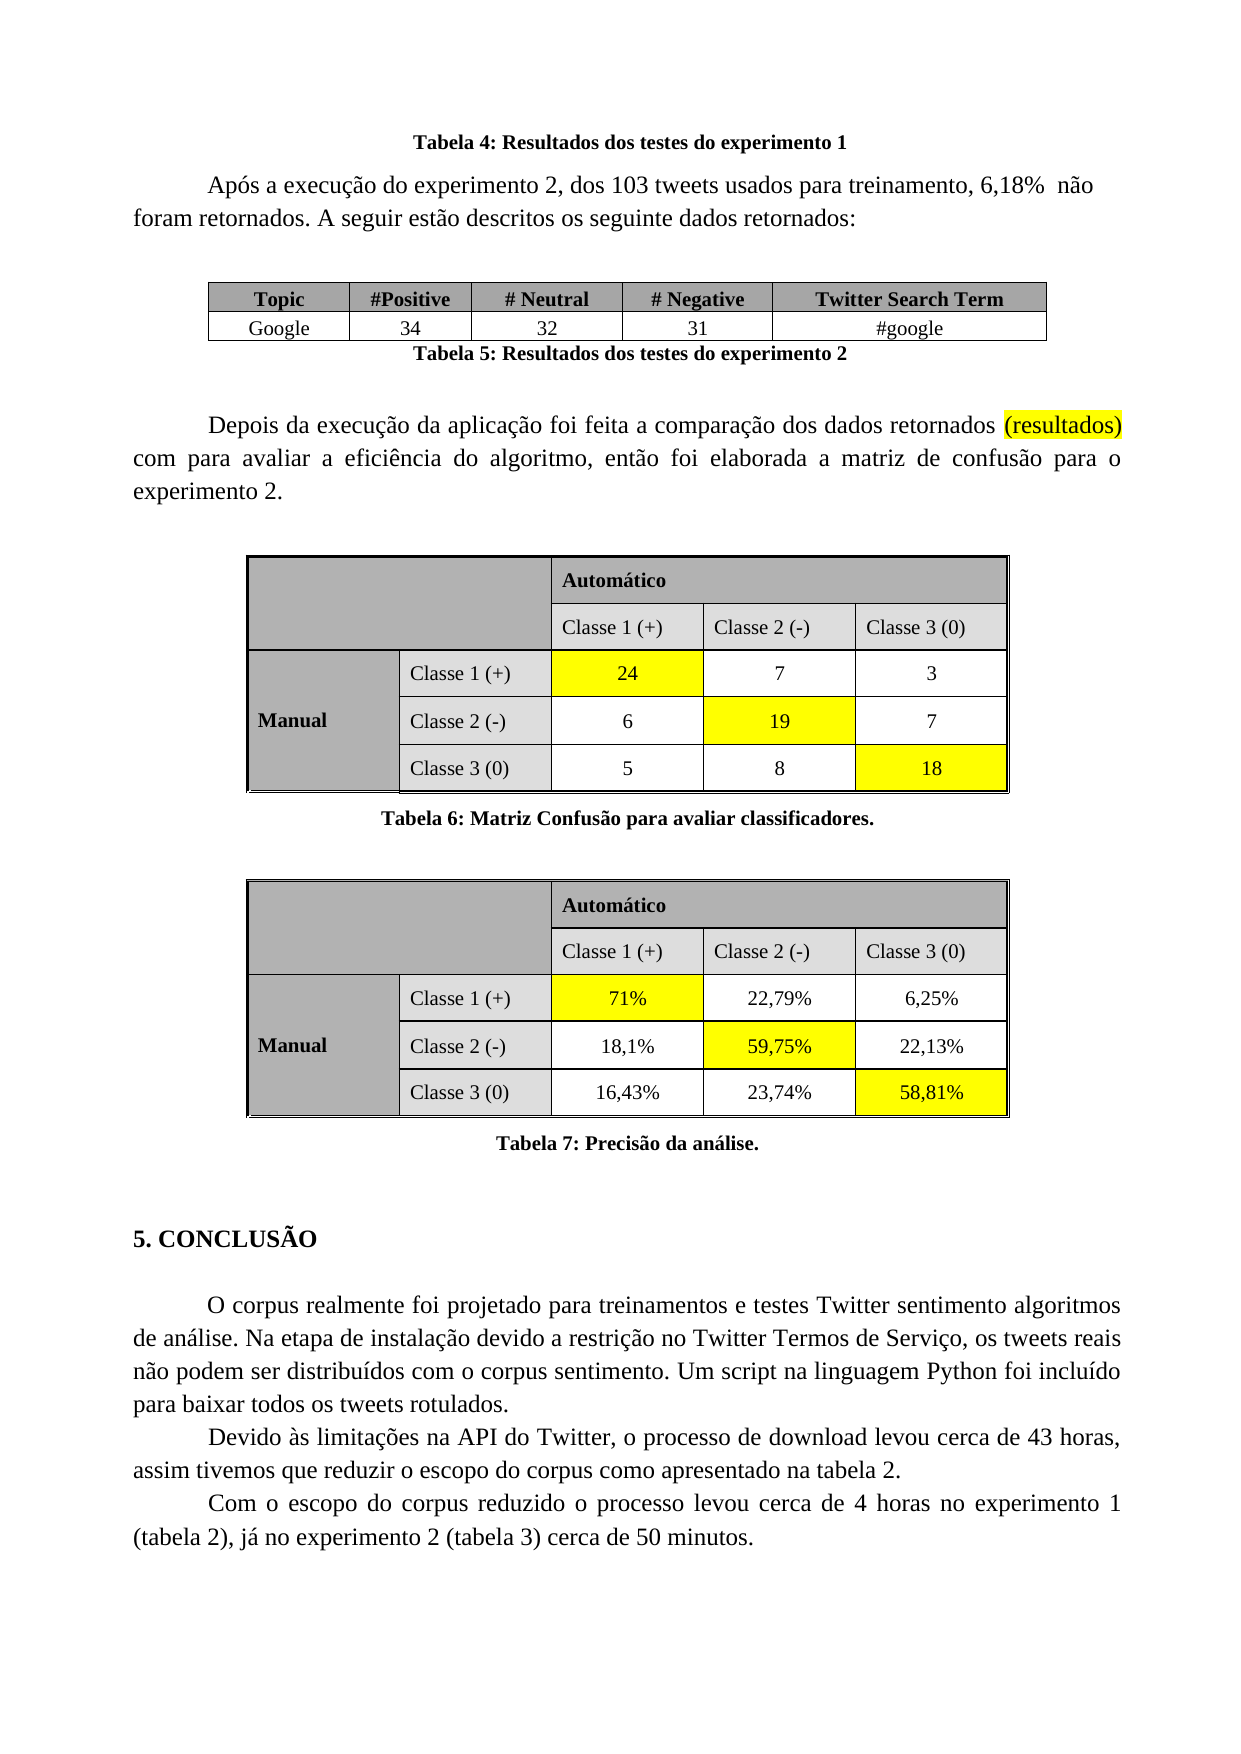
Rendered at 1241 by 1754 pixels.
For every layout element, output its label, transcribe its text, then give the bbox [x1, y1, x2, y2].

table_cell Google [209, 312, 349, 340]
table_cell 22,79% [704, 975, 855, 1020]
text Após a execução do experimento 2, dos 103 tweets usados para treinamento, 6,18% não foram retornados. A seguir estão descritos os seguinte dados retornados: [133, 170, 1122, 232]
table_cell 5 [552, 745, 703, 790]
table_cell Classe 1 (+) [552, 604, 703, 649]
table_cell Manual [249, 651, 399, 790]
text Depois da execução da aplicação foi feita a comparação dos dados retornados (resultados) com para avaliar a eficiência do algoritmo, então foi elaborada a matriz de confusão para o experimento 2. [133, 410, 1122, 505]
table_cell 32 [472, 312, 622, 340]
table_cell 18,1% [552, 1022, 703, 1068]
table_header #Positive [350, 283, 471, 311]
table_cell Manual [249, 975, 399, 1115]
table_cell Classe 1 (+) [400, 975, 551, 1020]
table_header # Neutral [472, 283, 622, 311]
table_cell Classe 3 (0) [400, 1070, 551, 1115]
subtitle 5. CONCLUSÃO [133, 1224, 1122, 1253]
text Devido às limitações na API do Twitter, o processo de download levou cerca de 43 horas, assim tivemos que reduzir o escopo do corpus como apresentado na tabela 2. [133, 1422, 1122, 1484]
table_header Automático [552, 882, 1006, 927]
table_cell Classe 1 (+) [400, 651, 551, 696]
text Com o escopo do corpus reduzido o processo levou cerca de 4 horas no experimento 1 (tabela 2), já no experimento 2 (tabela 3) cerca de 50 minutos. [133, 1488, 1122, 1550]
table_cell Classe 3 (0) [856, 929, 1006, 974]
text Tabela 6: Matriz Confusão para avaliar classificadores. [133, 806, 1122, 830]
table_cell 24 [552, 651, 703, 696]
table_cell Classe 2 (-) [704, 604, 855, 649]
table_cell 34 [350, 312, 471, 340]
table_cell 18 [856, 745, 1006, 790]
table_header Topic [209, 283, 349, 311]
table_cell #google [773, 312, 1046, 340]
table_cell 59,75% [704, 1022, 855, 1068]
table_cell 23,74% [704, 1070, 855, 1115]
table_cell Classe 2 (-) [400, 697, 551, 744]
table_header [249, 882, 551, 974]
table_cell 8 [704, 745, 855, 790]
table_cell 19 [704, 697, 855, 744]
table_cell 31 [623, 312, 772, 340]
table_header Twitter Search Term [773, 283, 1046, 311]
table_header # Negative [623, 283, 772, 311]
table_cell 7 [856, 697, 1006, 744]
table_cell Classe 2 (-) [400, 1022, 551, 1068]
text Tabela 4: Resultados dos testes do experimento 1 [133, 130, 1122, 154]
table_cell 71% [552, 975, 703, 1020]
table_header Automático [552, 558, 1006, 603]
table_cell 7 [704, 651, 855, 696]
text Tabela 7: Precisão da análise. [133, 1130, 1122, 1154]
table_cell Classe 3 (0) [400, 745, 551, 790]
table_cell 3 [856, 651, 1006, 696]
table_cell Classe 2 (-) [704, 929, 855, 974]
table_cell 16,43% [552, 1070, 703, 1115]
table_cell Classe 1 (+) [552, 929, 703, 974]
table_cell 6,25% [856, 975, 1006, 1020]
table_cell 58,81% [856, 1070, 1006, 1115]
text Tabela 5: Resultados dos testes do experimento 2 [133, 341, 1122, 365]
table_header [249, 558, 551, 649]
text O corpus realmente foi projetado para treinamentos e testes Twitter sentimento algoritmos de análise. Na etapa de instalação devido a restrição no Twitter Termos de Serviço, os tweets reais não podem ser distribuídos com o corpus sentimento. Um script na linguagem Python foi incluído para baixar todos os tweets rotulados. [133, 1290, 1122, 1418]
table_cell 6 [552, 697, 703, 744]
table_cell Classe 3 (0) [856, 604, 1006, 649]
table_cell 22,13% [856, 1022, 1006, 1068]
